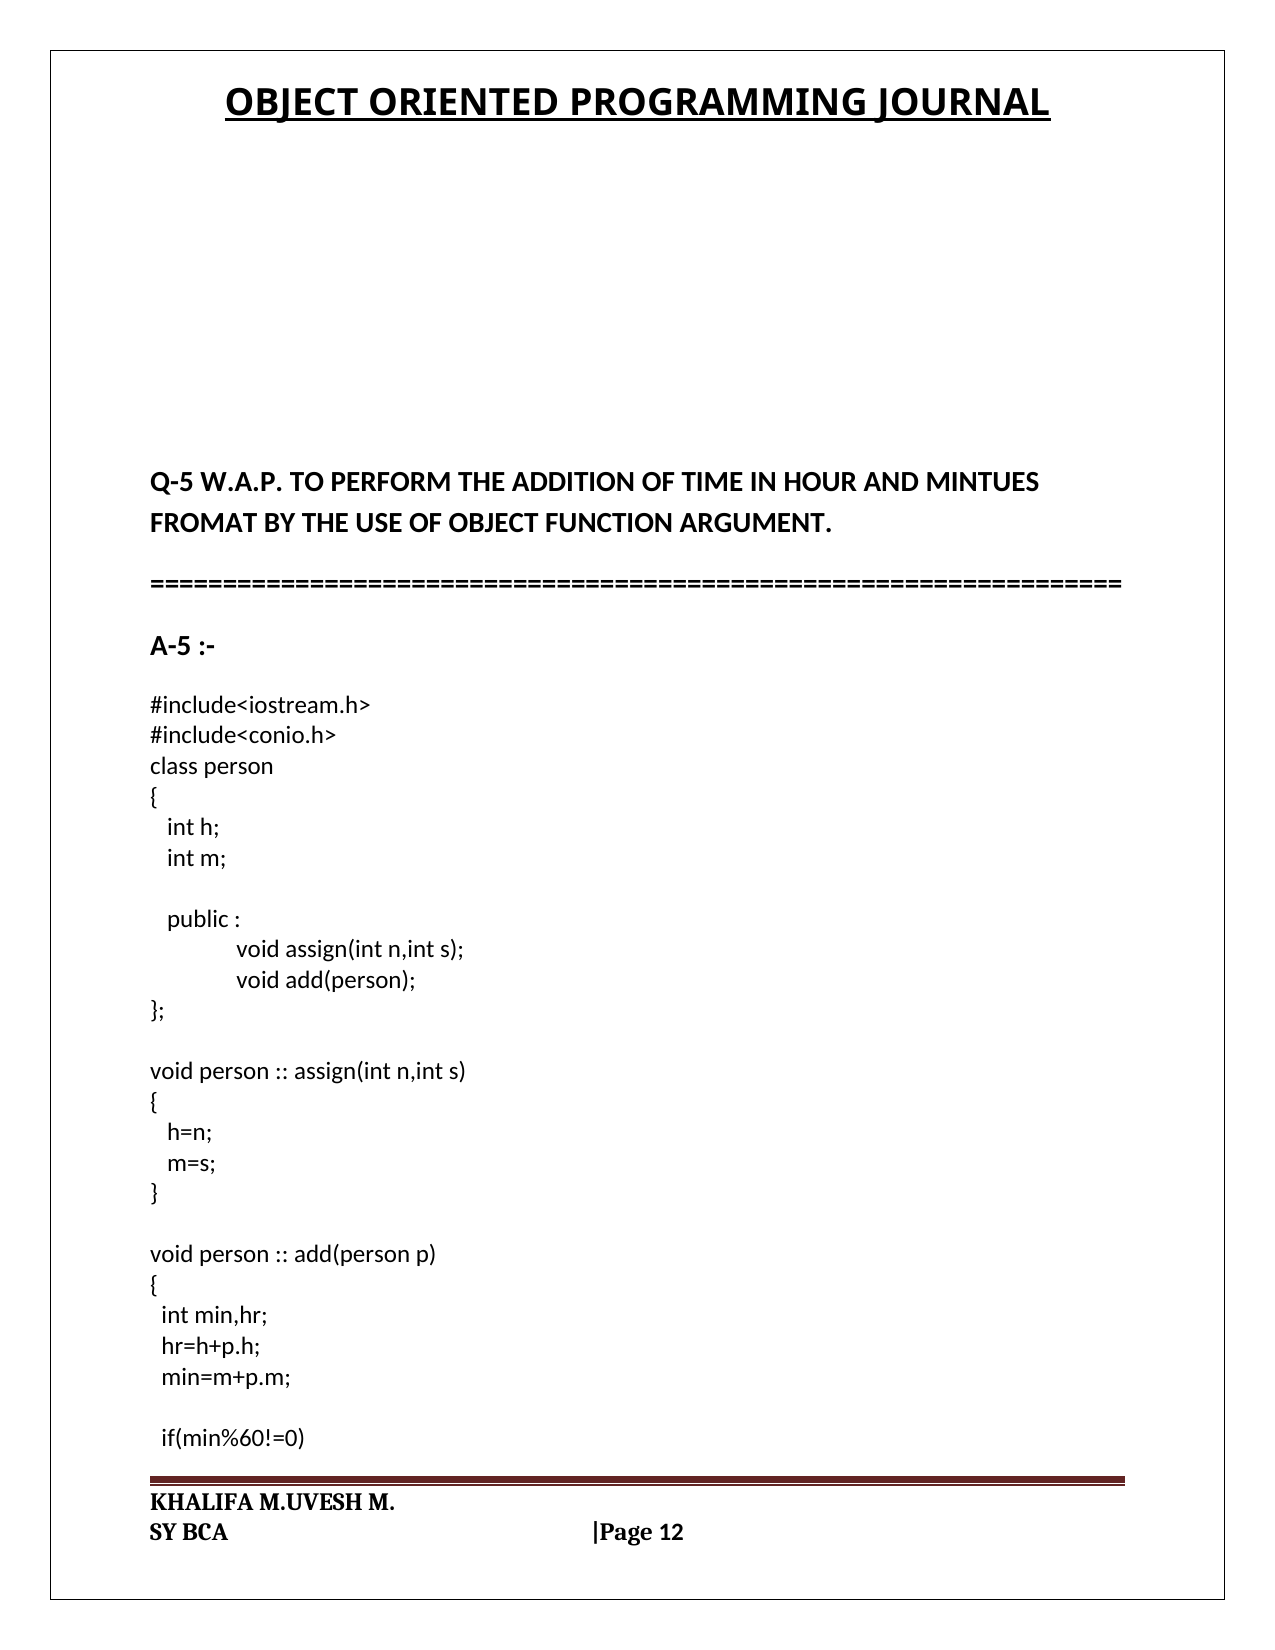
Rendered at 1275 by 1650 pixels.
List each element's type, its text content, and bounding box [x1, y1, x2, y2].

text void person :: add(person p) [150, 1238, 1125, 1269]
text } [150, 1177, 1125, 1208]
text }; [150, 994, 1125, 1025]
text void assign(int n,int s); [150, 933, 1125, 964]
text A-5 :- [150, 627, 1125, 663]
text if(min%60!=0) [150, 1422, 1125, 1452]
text =================================================================== [150, 566, 1125, 601]
text void person :: assign(int n,int s) [150, 1055, 1125, 1086]
text { [150, 781, 1125, 811]
text { [150, 1086, 1125, 1116]
text void add(person); [150, 964, 1125, 994]
text class person [150, 750, 1125, 781]
text int h; [150, 811, 1125, 842]
text hr=h+p.h; [150, 1330, 1125, 1361]
text int m; [150, 842, 1125, 872]
text #include<iostream.h> [150, 689, 1125, 720]
text { [150, 1269, 1125, 1299]
text int min,hr; [150, 1299, 1125, 1330]
text m=s; [150, 1147, 1125, 1177]
text #include<conio.h> [150, 720, 1125, 750]
text Q-5 W.A.P. TO PERFORM THE ADDITION OF TIME IN HOUR AND MINTUES FROMAT BY THE USE OF OBJECT FUNCTION ARGUMENT. [150, 463, 1125, 539]
text h=n; [150, 1116, 1125, 1147]
text public : [150, 903, 1125, 933]
text min=m+p.m; [150, 1361, 1125, 1391]
